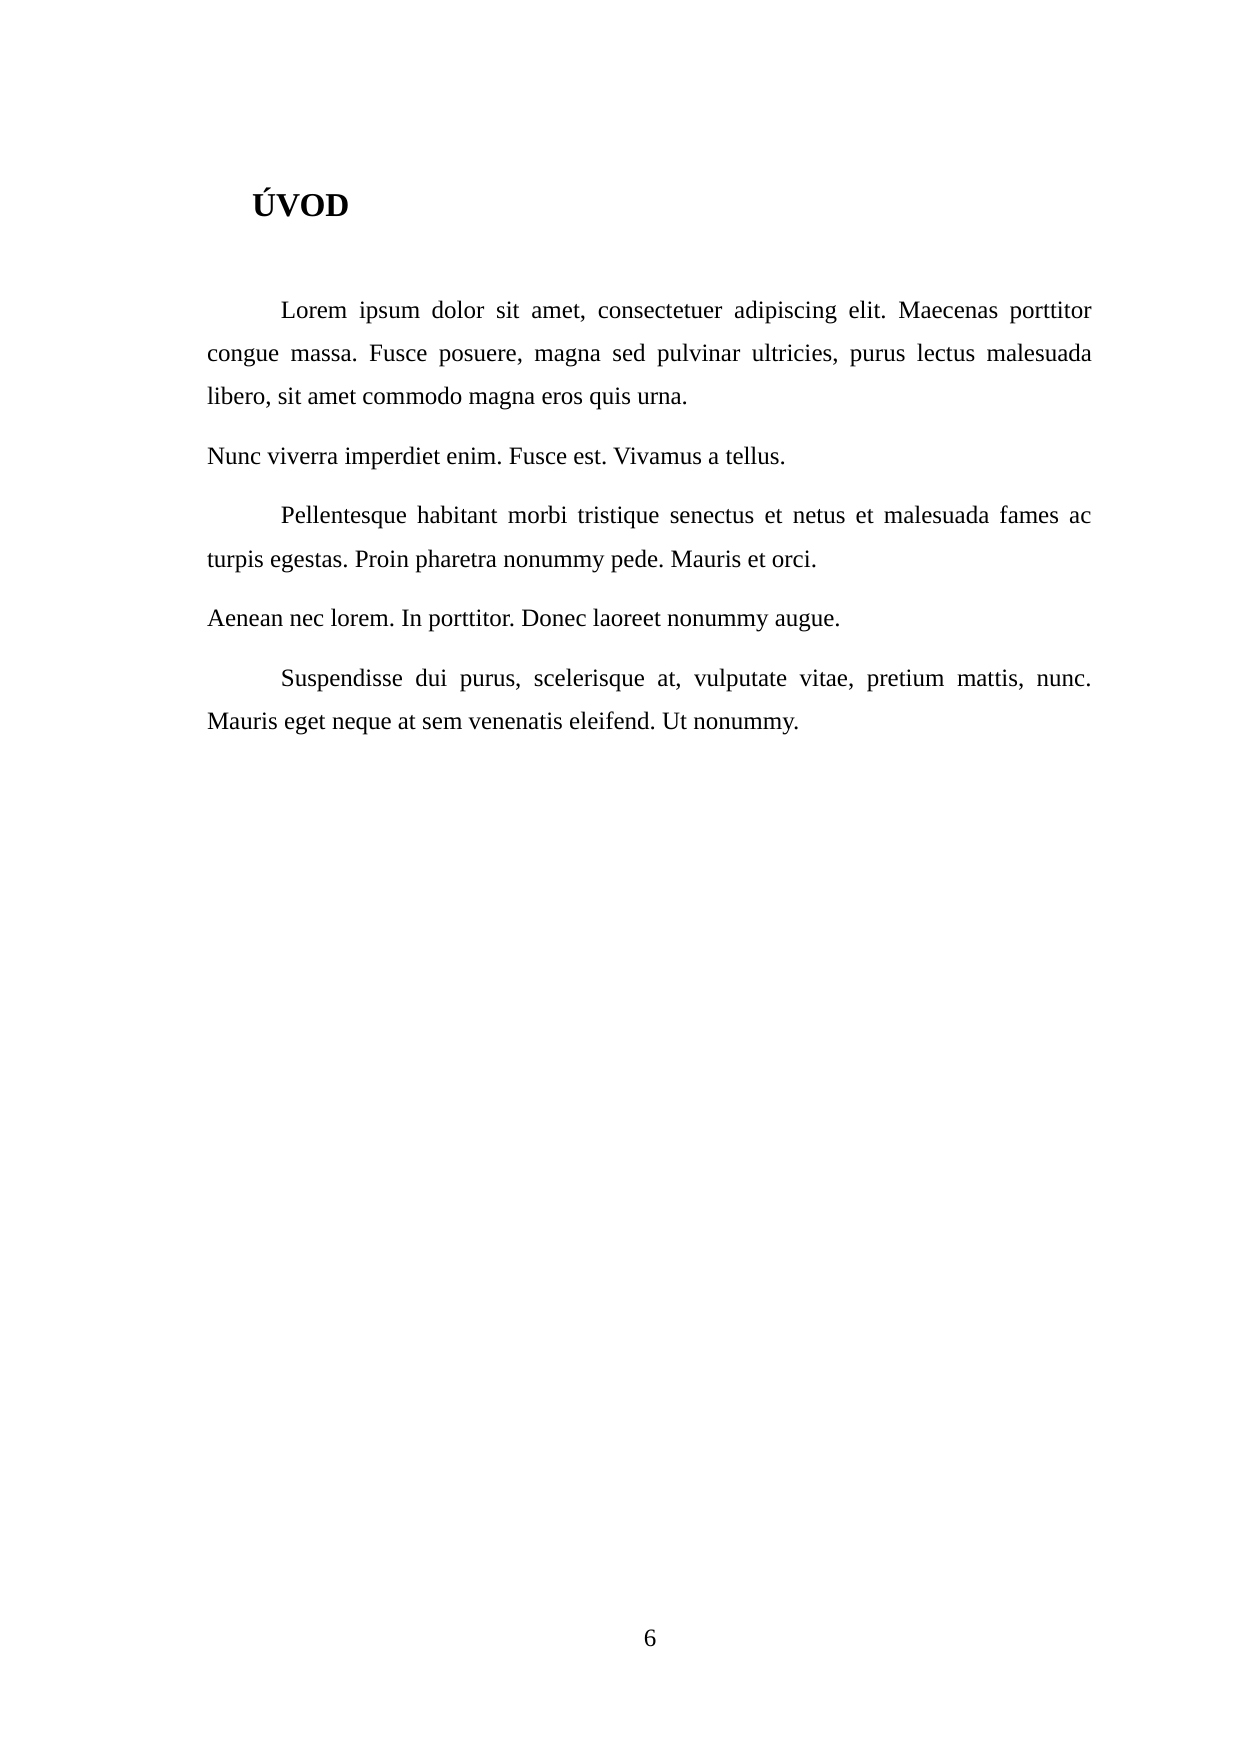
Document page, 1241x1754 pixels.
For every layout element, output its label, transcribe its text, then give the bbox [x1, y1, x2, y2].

text Nunc viverra imperdiet enim. Fusce est. Vivamus a tellus. [207, 441, 1092, 469]
text Pellentesque habitant morbi tristique senectus et netus et malesuada fames ac turpis egestas. Proin pharetra nonummy pede. Mauris et orci. [207, 501, 1092, 572]
subtitle ÚVOD [252, 185, 1092, 223]
text Suspendisse dui purus, scelerisque at, vulputate vitae, pretium mattis, nunc. Mauris eget neque at sem venenatis eleifend. Ut nonummy. [207, 663, 1092, 735]
text Lorem ipsum dolor sit amet, consectetuer adipiscing elit. Maecenas porttitor congue massa. Fusce posuere, magna sed pulvinar ultricies, purus lectus malesuada libero, sit amet commodo magna eros quis urna. [207, 295, 1092, 410]
text Aenean nec lorem. In porttitor. Donec laoreet nonummy augue. [207, 603, 1092, 632]
